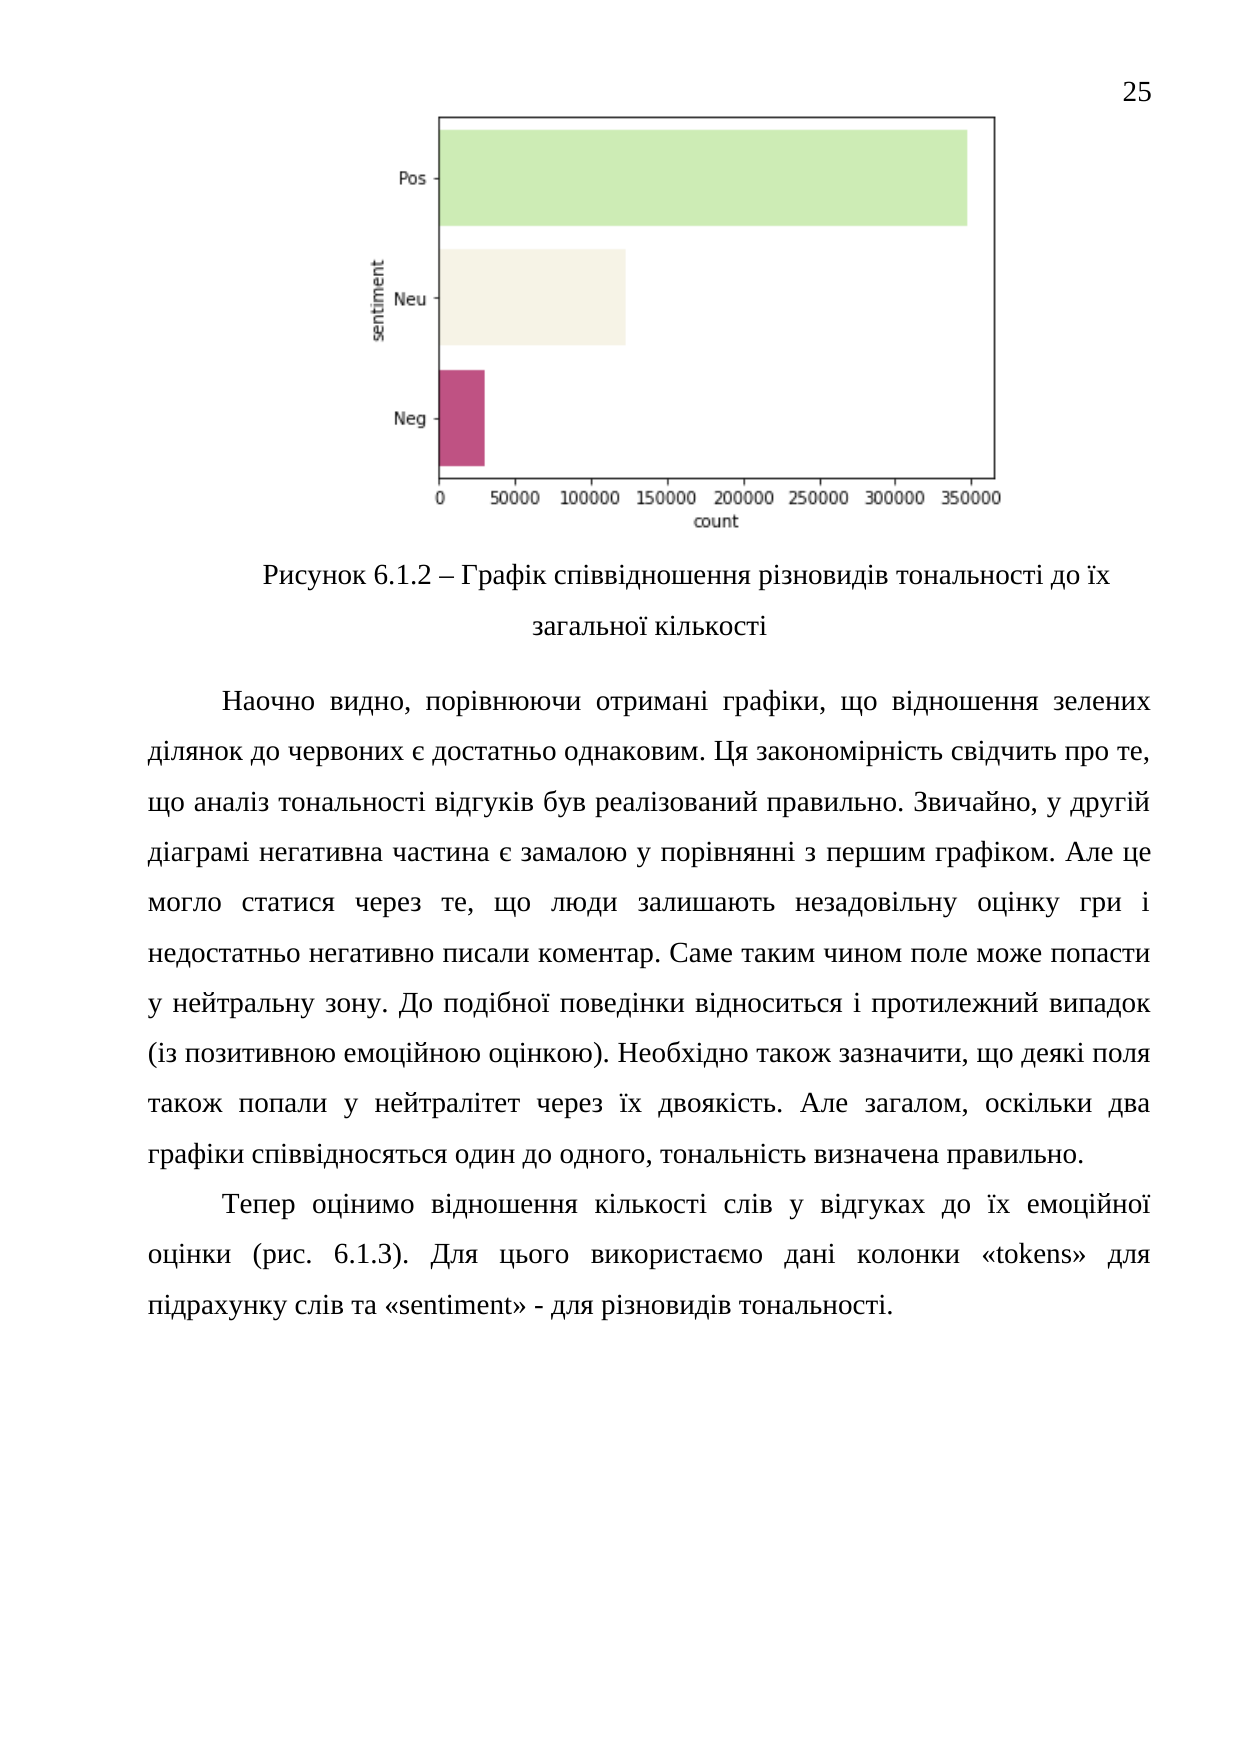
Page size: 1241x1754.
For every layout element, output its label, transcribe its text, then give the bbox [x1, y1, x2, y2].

picture [360, 107, 1014, 541]
text Рисунок 6.1.2 – Графік співвідношення різновидів тональності до їх загальної кількості [148, 557, 1152, 641]
text Тепер оцінимо відношення кількості слів у відгуках до їх емоційної оцінки (рис. 6.1.3). Для цього використаємо дані колонки «tokens» для підрахунку слів та «sentiment» - для різновидів тональності. [148, 1186, 1152, 1320]
text Наочно видно, порівнюючи отримані графіки, що відношення зелених ділянок до червоних є достатньо однаковим. Ця закономірність свідчить про те, що аналіз тональності відгуків був реалізований правильно. Звичайно, у другій діаграмі негативна частина є замалою у порівнянні з першим графіком. Але це могло статися через те, що люди залишають незадовільну оцінку гри і недостатньо негативно писали коментар. Саме таким чином поле може попасти у нейтральну зону. До подібної поведінки відноситься і протилежний випадок (із позитивною емоційною оцінкою). Необхідно також зазначити, що деякі поля також попали у нейтралітет через їх двоякість. Але загалом, оскільки два графіки співвідносяться один до одного, тональність визначена правильно. [148, 683, 1152, 1169]
